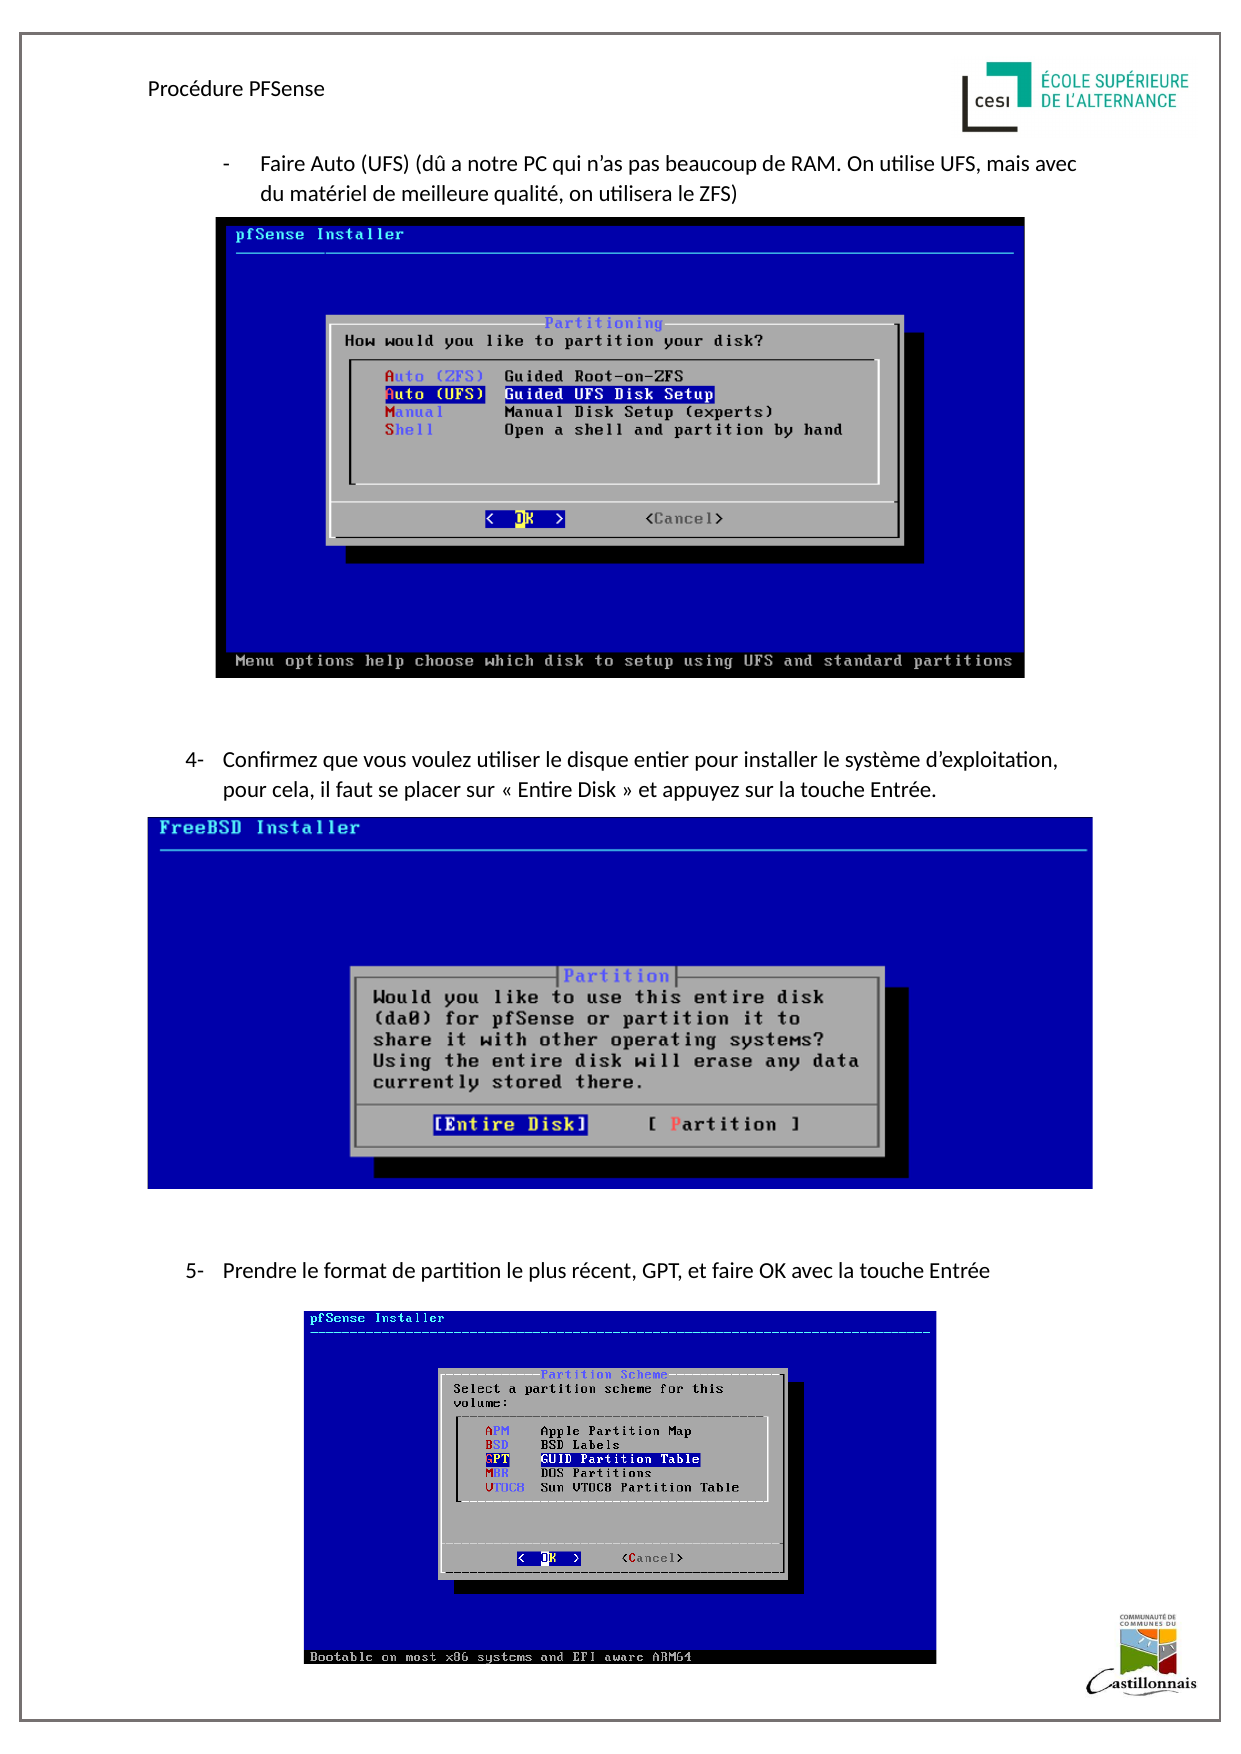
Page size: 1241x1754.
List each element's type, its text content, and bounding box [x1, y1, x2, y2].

picture [215, 217, 1025, 678]
list Prendre le format de partition le plus récent, GPT, et faire OK avec la touche Entrée [185, 1256, 1093, 1284]
picture [303, 1311, 937, 1664]
list Confirmez que vous voulez utiliser le disque entier pour installer le système d’exploitation, pour cela, il faut se placer sur « Entire Disk » et appuyez sur la touche Entrée. [185, 745, 1093, 803]
picture [1081, 1605, 1200, 1704]
picture [147, 817, 1093, 1189]
list Faire Auto (UFS) (dû a notre PC qui n’as pas beaucoup de RAM. On utilise UFS, mais avec du matériel de meilleure qualité, on utilisera le ZFS) [223, 149, 1093, 207]
picture [951, 56, 1199, 138]
